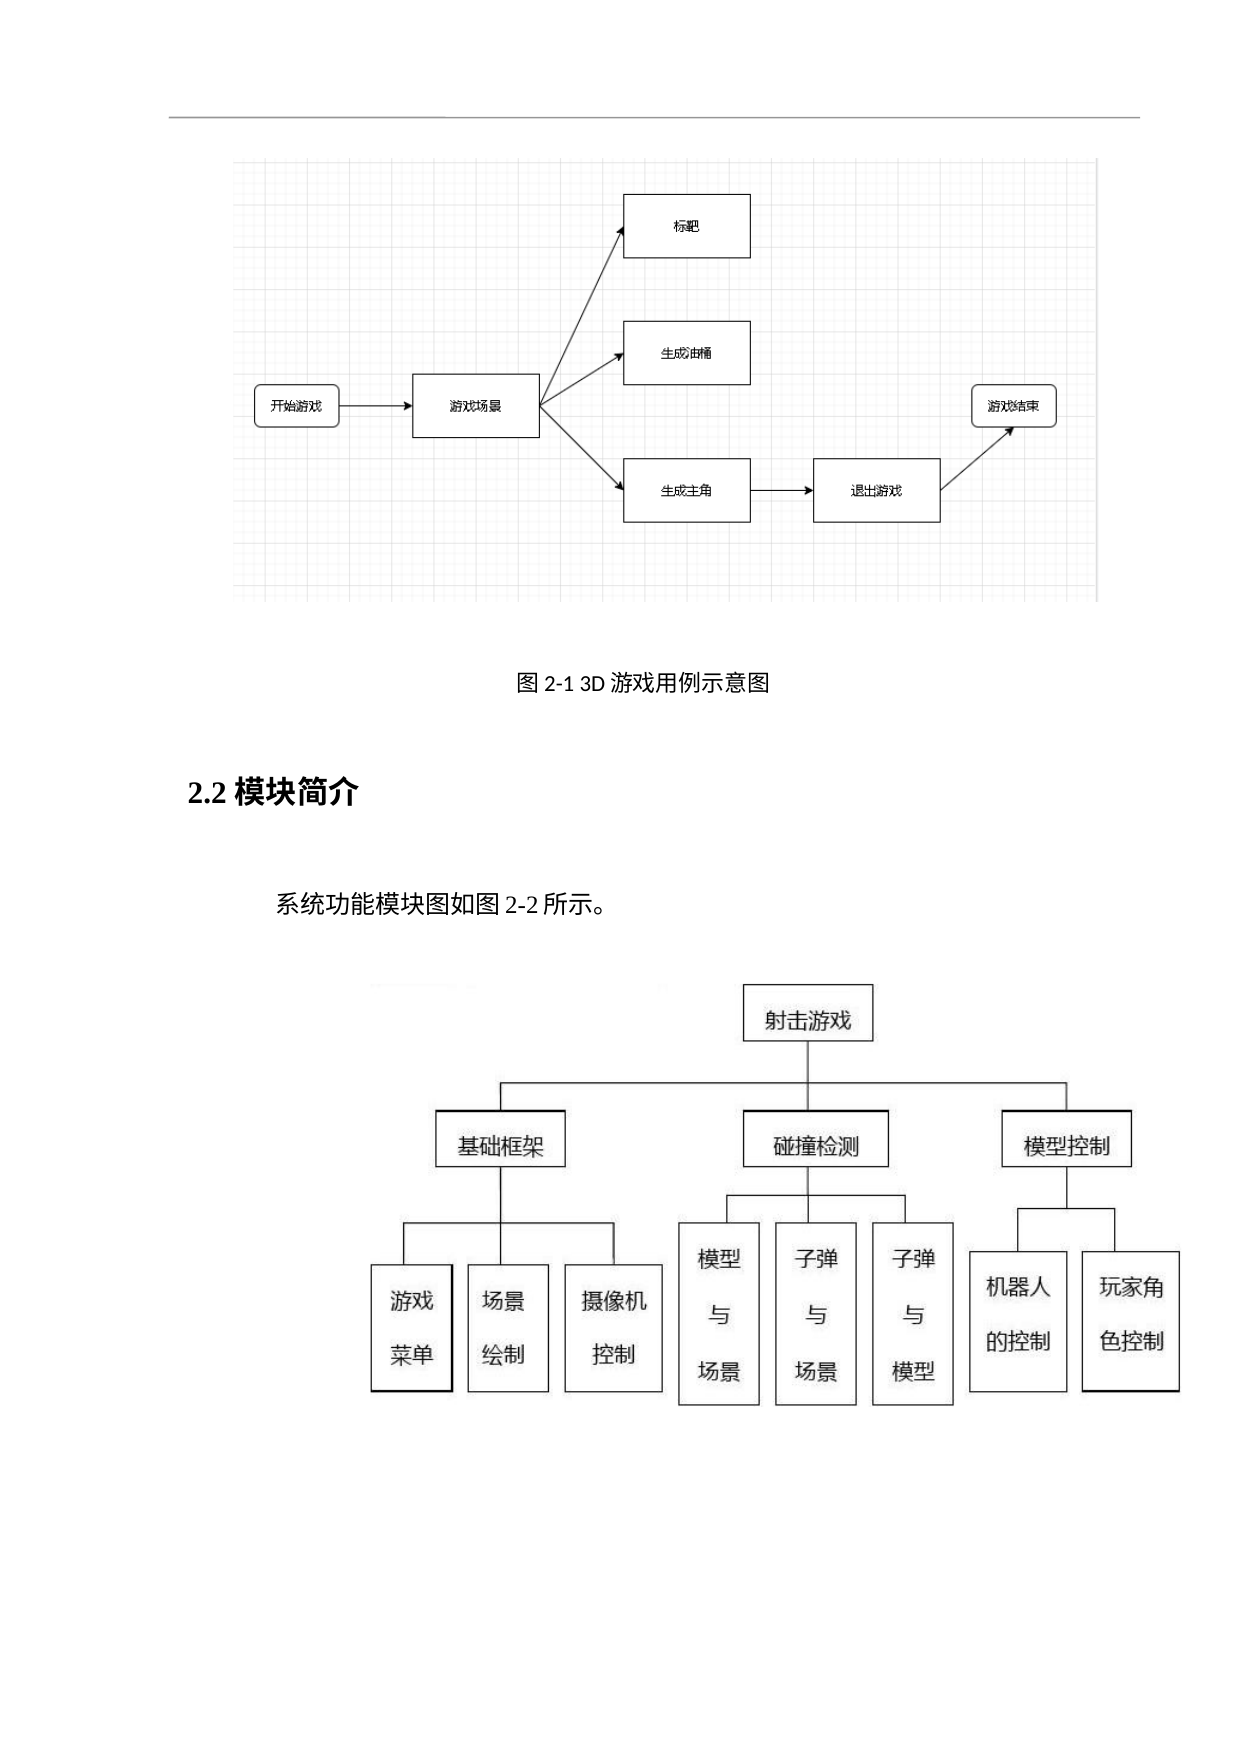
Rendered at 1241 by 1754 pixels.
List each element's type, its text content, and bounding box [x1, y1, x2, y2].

picture [275, 953, 1241, 1420]
text 系统功能模块图如图2-2所示。 [231, 870, 1053, 935]
picture [233, 158, 1099, 602]
subtitle 2.2 模块简介 [187, 757, 1053, 822]
text 图 2-1 3D游戏用例示意图 [187, 649, 1053, 714]
